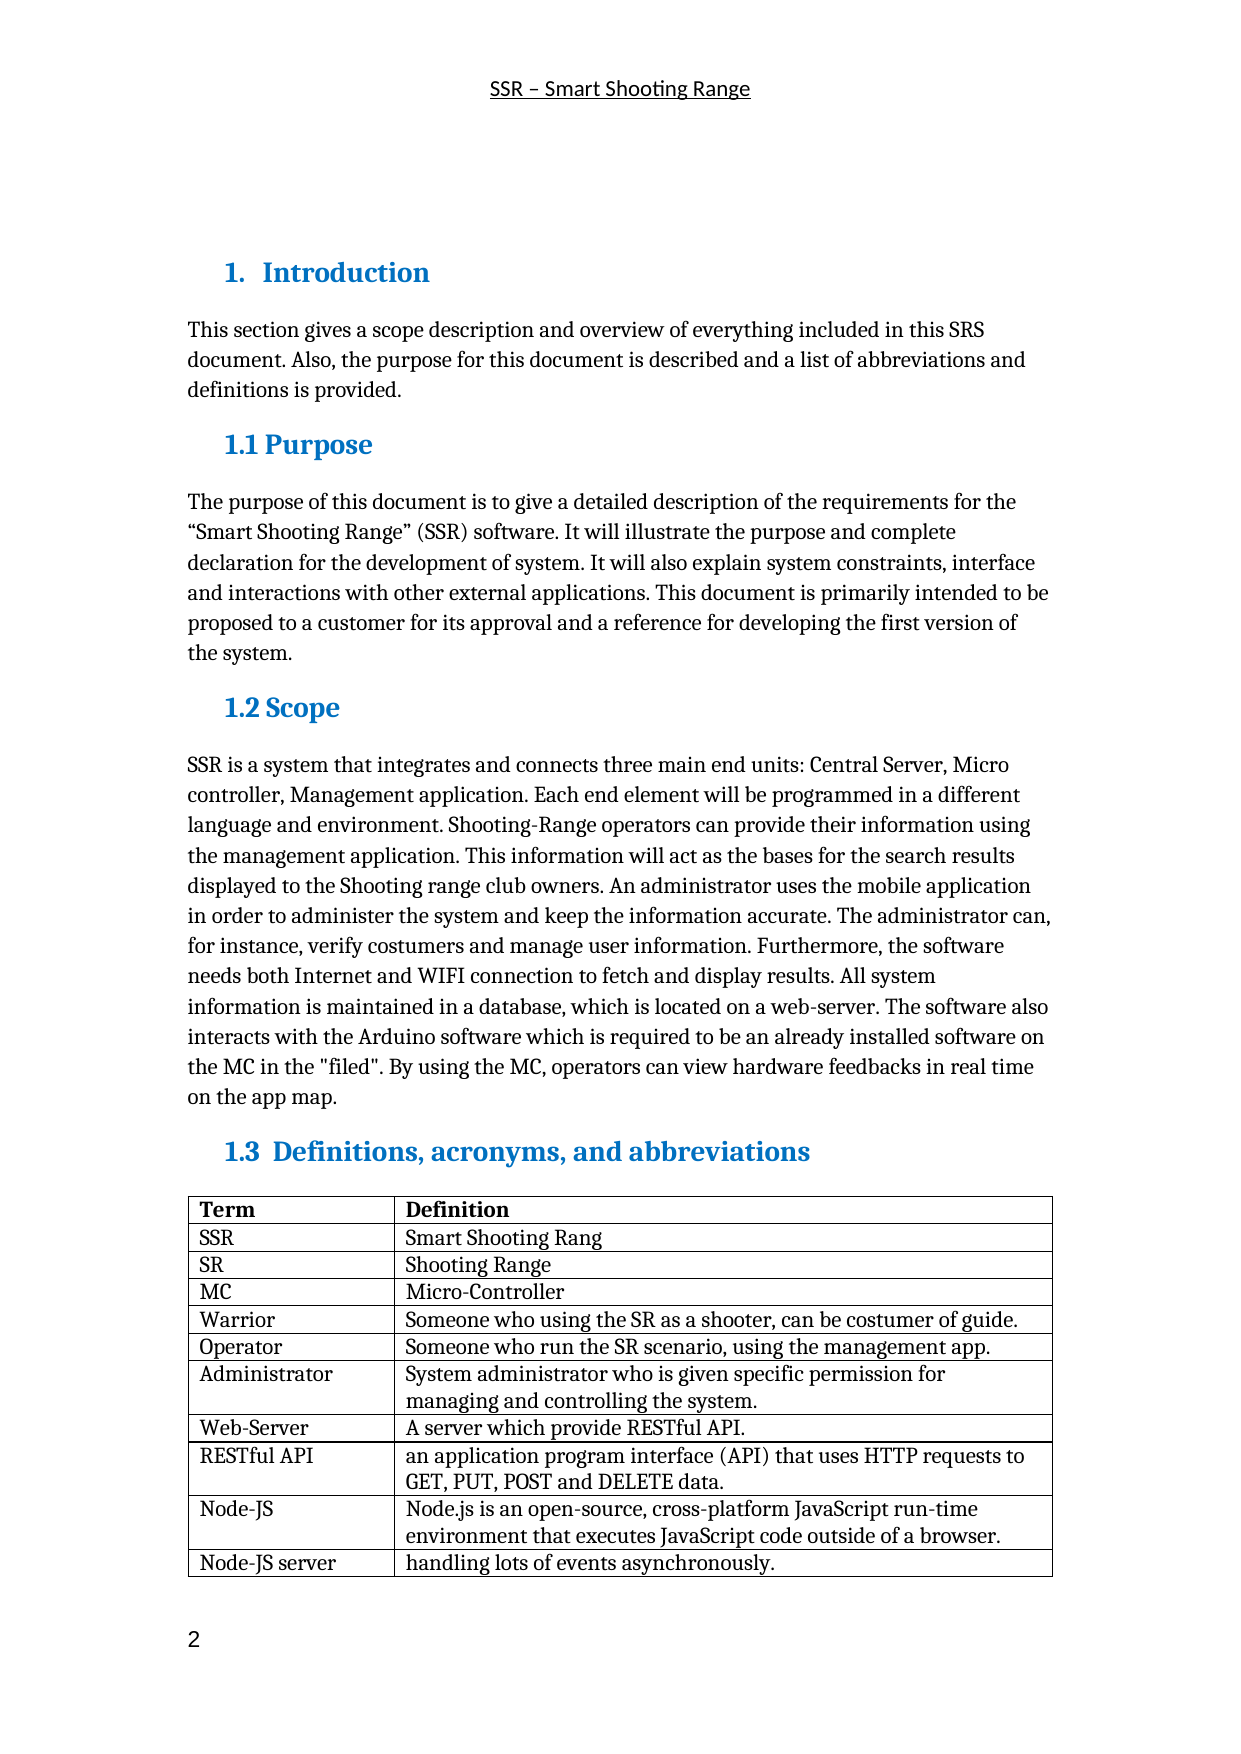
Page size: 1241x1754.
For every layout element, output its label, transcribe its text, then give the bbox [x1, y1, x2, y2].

table_cell RESTful API [189, 1443, 394, 1495]
text The purpose of this document is to give a detailed description of the requirements for the “Smart Shooting Range” (SSR) software. It will illustrate the purpose and complete declaration for the development of system. It will also explain system constraints, interface and interactions with other external applications. This document is primarily intended to be proposed to a customer for its approval and a reference for developing the first version of the system. [187, 489, 1053, 666]
table_cell A server which provide RESTful API. [395, 1415, 1052, 1441]
table_cell Warrior [189, 1306, 394, 1333]
table_cell MC [189, 1279, 394, 1305]
table_cell handling lots of events asynchronously. [395, 1550, 1052, 1576]
list Introduction [225, 256, 1053, 289]
table_cell Node.js is an open-source, cross-platform JavaScript run-time environment that executes JavaScript code outside of a browser. [395, 1496, 1052, 1549]
table_header Term [189, 1197, 394, 1223]
table_cell Operator [189, 1334, 394, 1360]
text 1.1 Purpose [225, 428, 1053, 462]
table_cell an application program interface (API) that uses HTTP requests to GET, PUT, POST and DELETE data. [395, 1443, 1052, 1495]
table_cell System administrator who is given specific permission for managing and controlling the system. [395, 1361, 1052, 1414]
text This section gives a scope description and overview of everything included in this SRS document. Also, the purpose for this document is described and a list of abbreviations and definitions is provided. [187, 317, 1053, 403]
table_cell Shooting Range [395, 1252, 1052, 1278]
table_cell Administrator [189, 1361, 394, 1414]
table_cell Smart Shooting Rang [395, 1224, 1052, 1251]
table_cell Node-JS [189, 1496, 394, 1549]
text 1.3 Definitions, acronyms, and abbreviations [225, 1135, 1053, 1169]
text 1.2 Scope [225, 691, 1053, 724]
table_cell Someone who run the SR scenario, using the management app. [395, 1334, 1052, 1360]
table_cell Micro-Controller [395, 1279, 1052, 1305]
table_cell Someone who using the SR as a shooter, can be costumer of guide. [395, 1306, 1052, 1333]
table_cell SSR [189, 1224, 394, 1251]
table_cell SR [189, 1252, 394, 1278]
text SSR is a system that integrates and connects three main end units: Central Server, Micro controller, Management application. Each end element will be programmed in a different language and environment. Shooting-Range operators can provide their information using the management application. This information will act as the bases for the search results displayed to the Shooting range club owners. An administrator uses the mobile application in order to administer the system and keep the information accurate. The administrator can, for instance, verify costumers and manage user information. Furthermore, the software needs both Internet and WIFI connection to fetch and display results. All system information is maintained in a database, which is located on a web-server. The software also interacts with the Arduino software which is required to be an already installed software on the MC in the "filed". By using the MC, operators can view hardware feedbacks in real time on the app map. [187, 752, 1053, 1110]
table_cell Web-Server [189, 1415, 394, 1441]
table_cell Node-JS server [189, 1550, 394, 1576]
table_header Definition [395, 1197, 1052, 1223]
